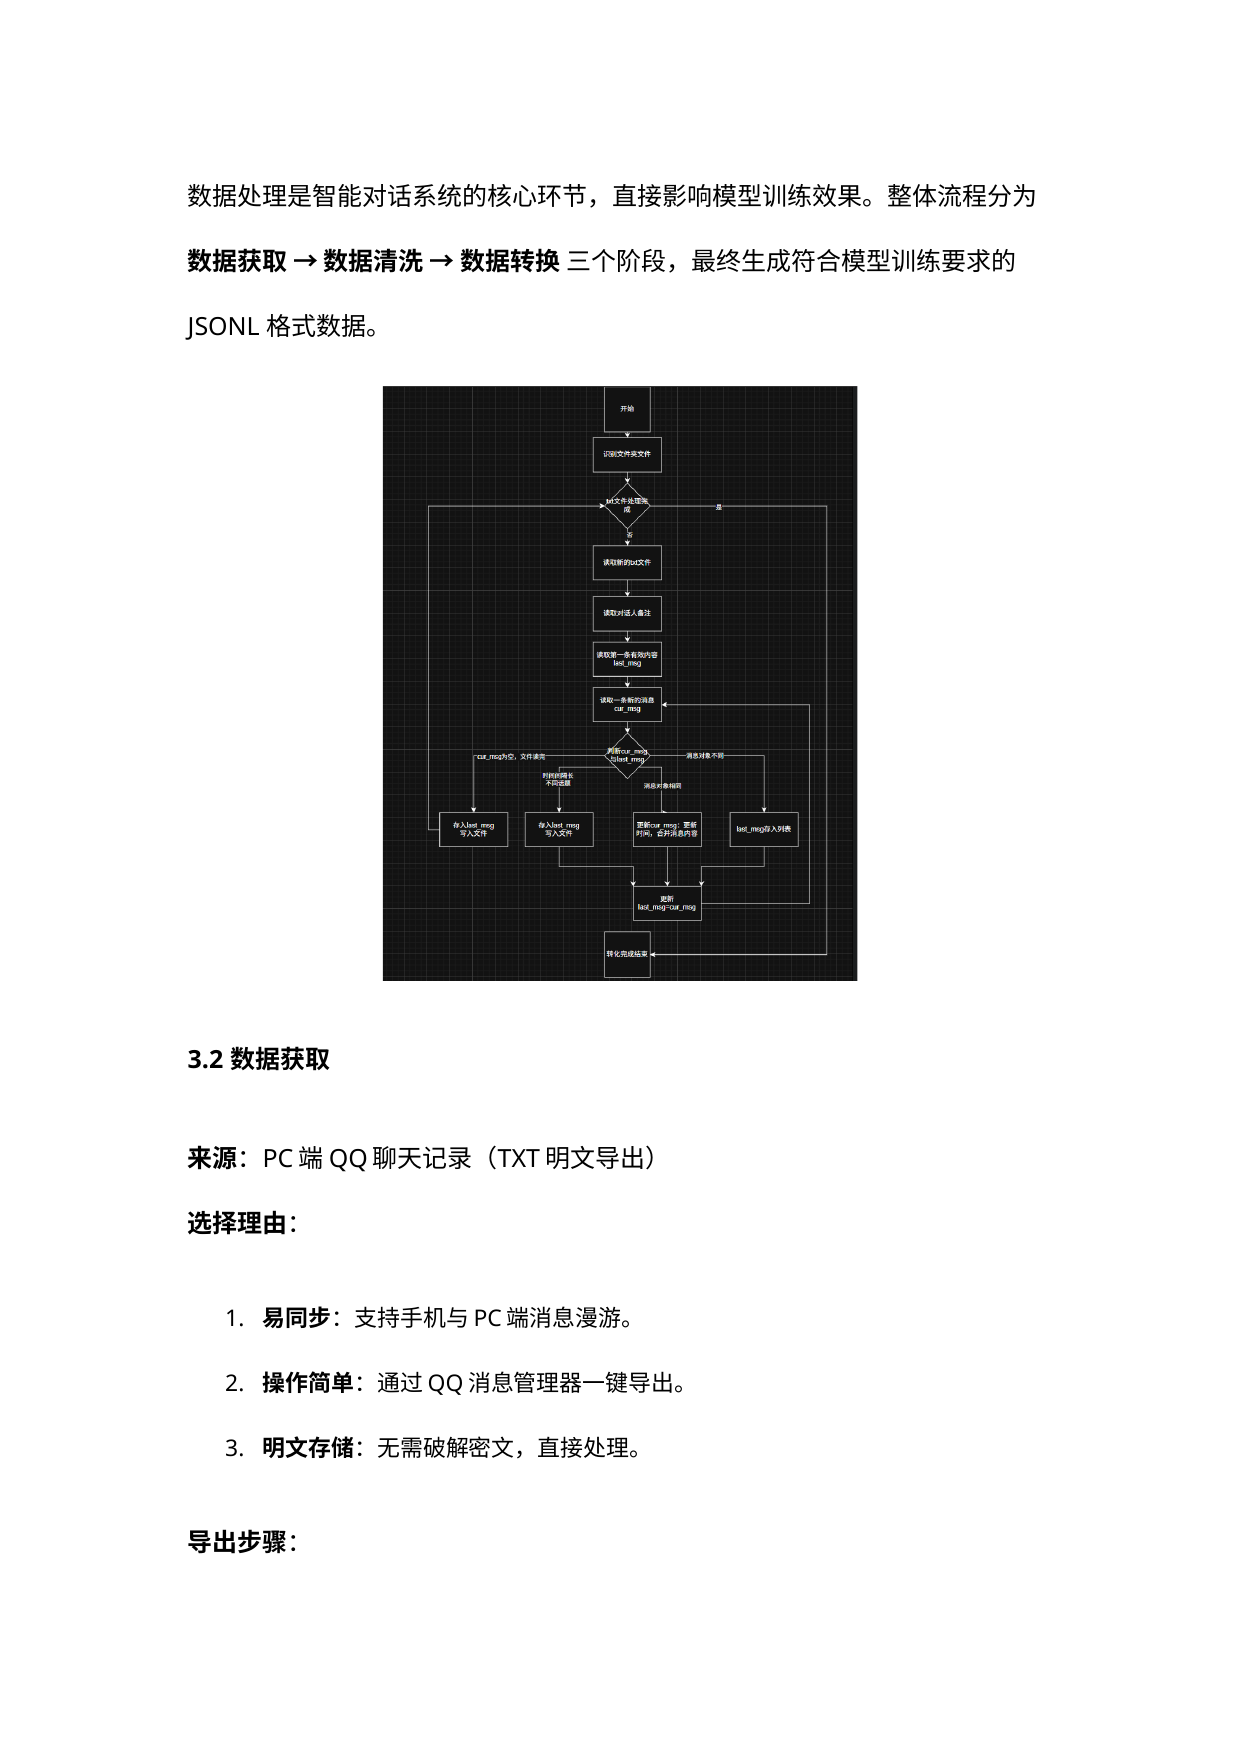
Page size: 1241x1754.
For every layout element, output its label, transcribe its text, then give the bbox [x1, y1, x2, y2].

picture [382, 386, 858, 981]
text ​​来源​​：PC端QQ聊天记录（TXT明文导出） ​​选择理由​​： [187, 1124, 1053, 1254]
list ​​易同步​​：支持手机与PC端消息漫游。 [225, 1284, 1053, 1349]
list ​​明文存储​​：无需破解密文，直接处理。 [225, 1414, 1053, 1479]
text 数据处理是智能对话系统的核心环节，直接影响模型训练效果。整体流程分为 ​​数据获取 → 数据清洗 → 数据转换​​ 三个阶段，最终生成符合模型训练要求的 JSONL 格式数据。 [187, 162, 1053, 357]
text 3.2 数据获取​​ [187, 1025, 1053, 1090]
list ​​操作简单​​：通过QQ消息管理器一键导出。 [225, 1349, 1053, 1414]
text ​​导出步骤​​： [187, 1508, 1053, 1573]
